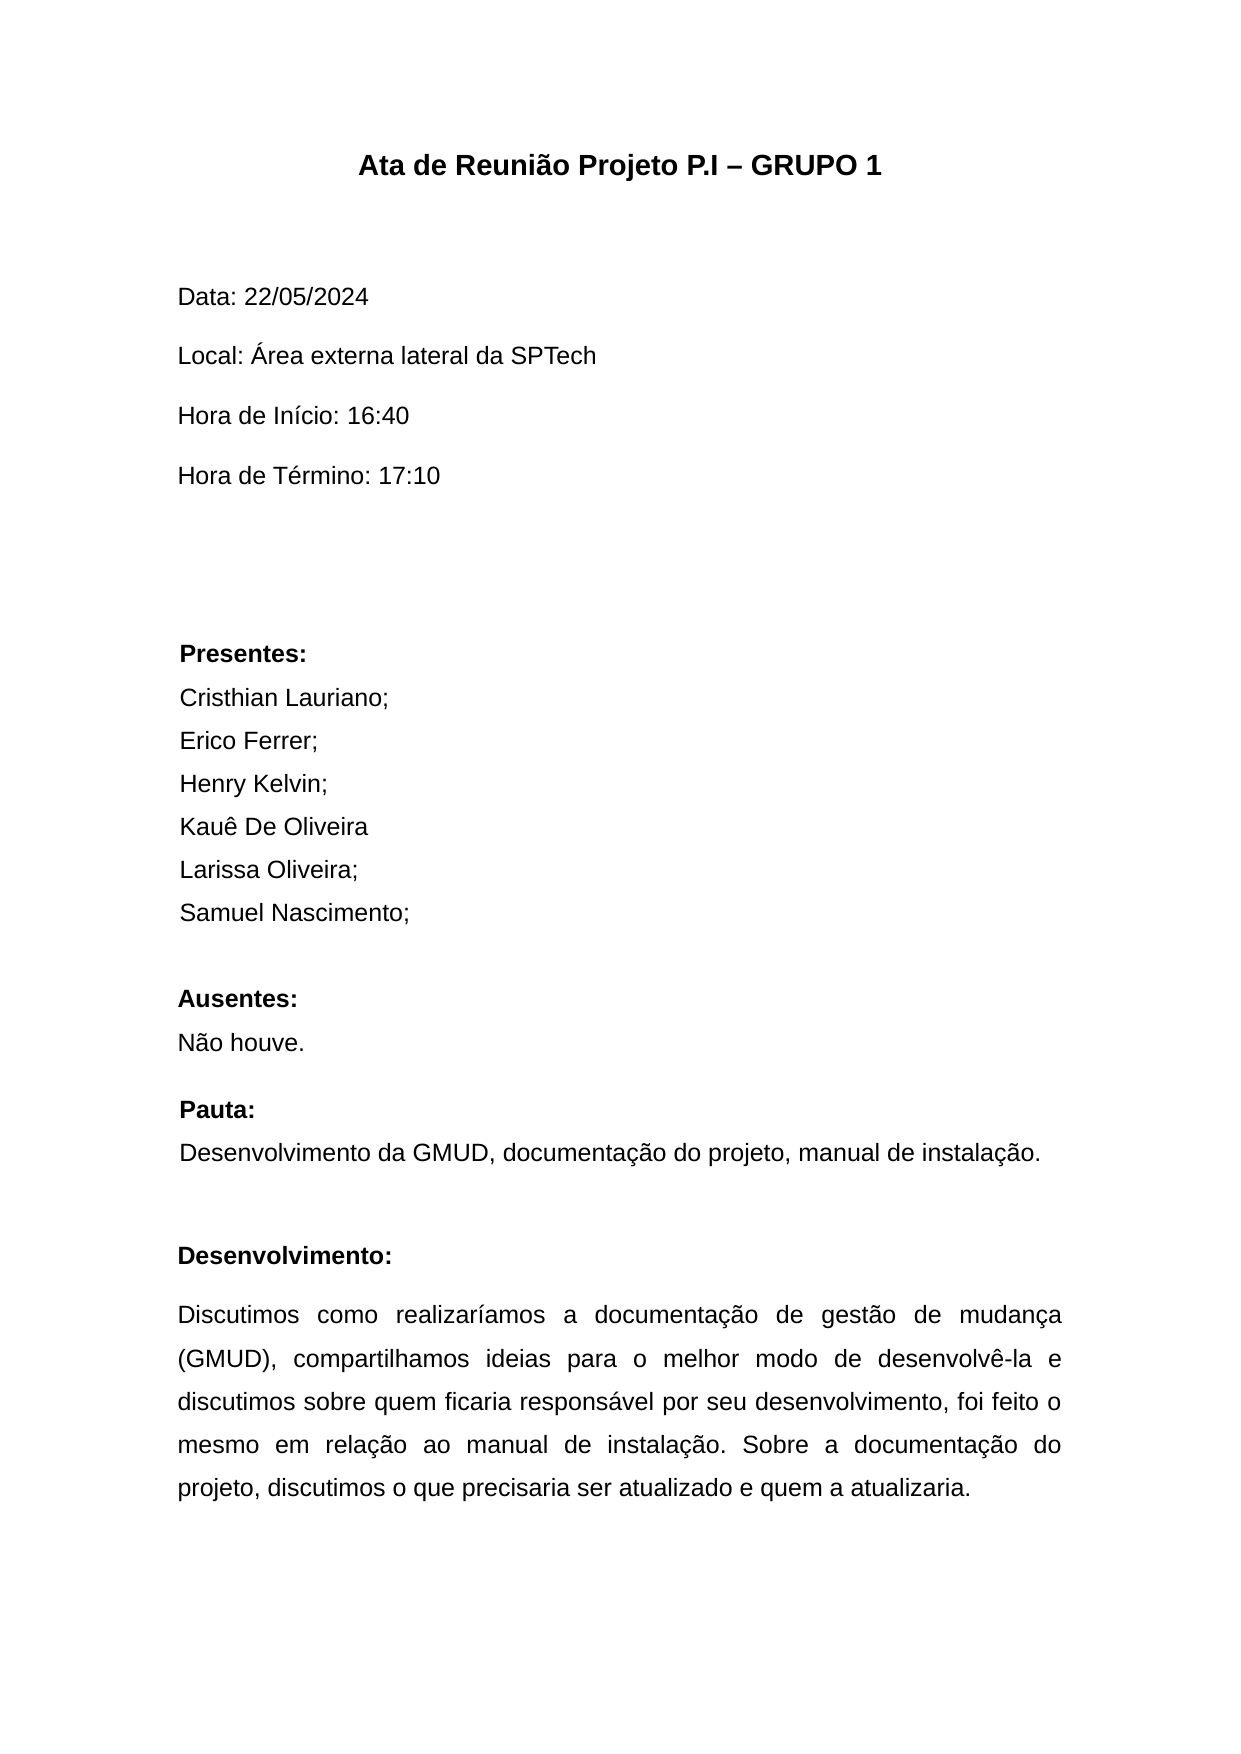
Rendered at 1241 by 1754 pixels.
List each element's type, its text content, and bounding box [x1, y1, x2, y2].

text Discutimos como realizaríamos a documentação de gestão de mudança (GMUD), compartilhamos ideias para o melhor modo de desenvolvê-la e discutimos sobre quem ficaria responsável por seu desenvolvimento, foi feito o mesmo em relação ao manual de instalação. Sobre a documentação do projeto, discutimos o que precisaria ser atualizado e quem a atualizaria. [177, 1301, 1063, 1502]
text Local: Área externa lateral da SPTech [177, 341, 1063, 370]
text Desenvolvimento: [177, 1241, 1063, 1269]
text Presentes: Cristhian Lauriano; Erico Ferrer; Henry Kelvin; Kauê De Oliveira Larissa Oliveira; Samuel Nascimento; [179, 639, 1063, 970]
text Pauta: Desenvolvimento da GMUD, documentação do projeto, manual de instalação. [179, 1095, 1063, 1167]
text Hora de Término: 17:10 [177, 461, 1063, 490]
text Ata de Reunião Projeto P.I – GRUPO 1 [177, 148, 1063, 181]
text Ausentes: Não houve. [177, 984, 1063, 1056]
text Data: 22/05/2024 [177, 282, 1063, 310]
text Hora de Início: 16:40 [177, 401, 1063, 430]
